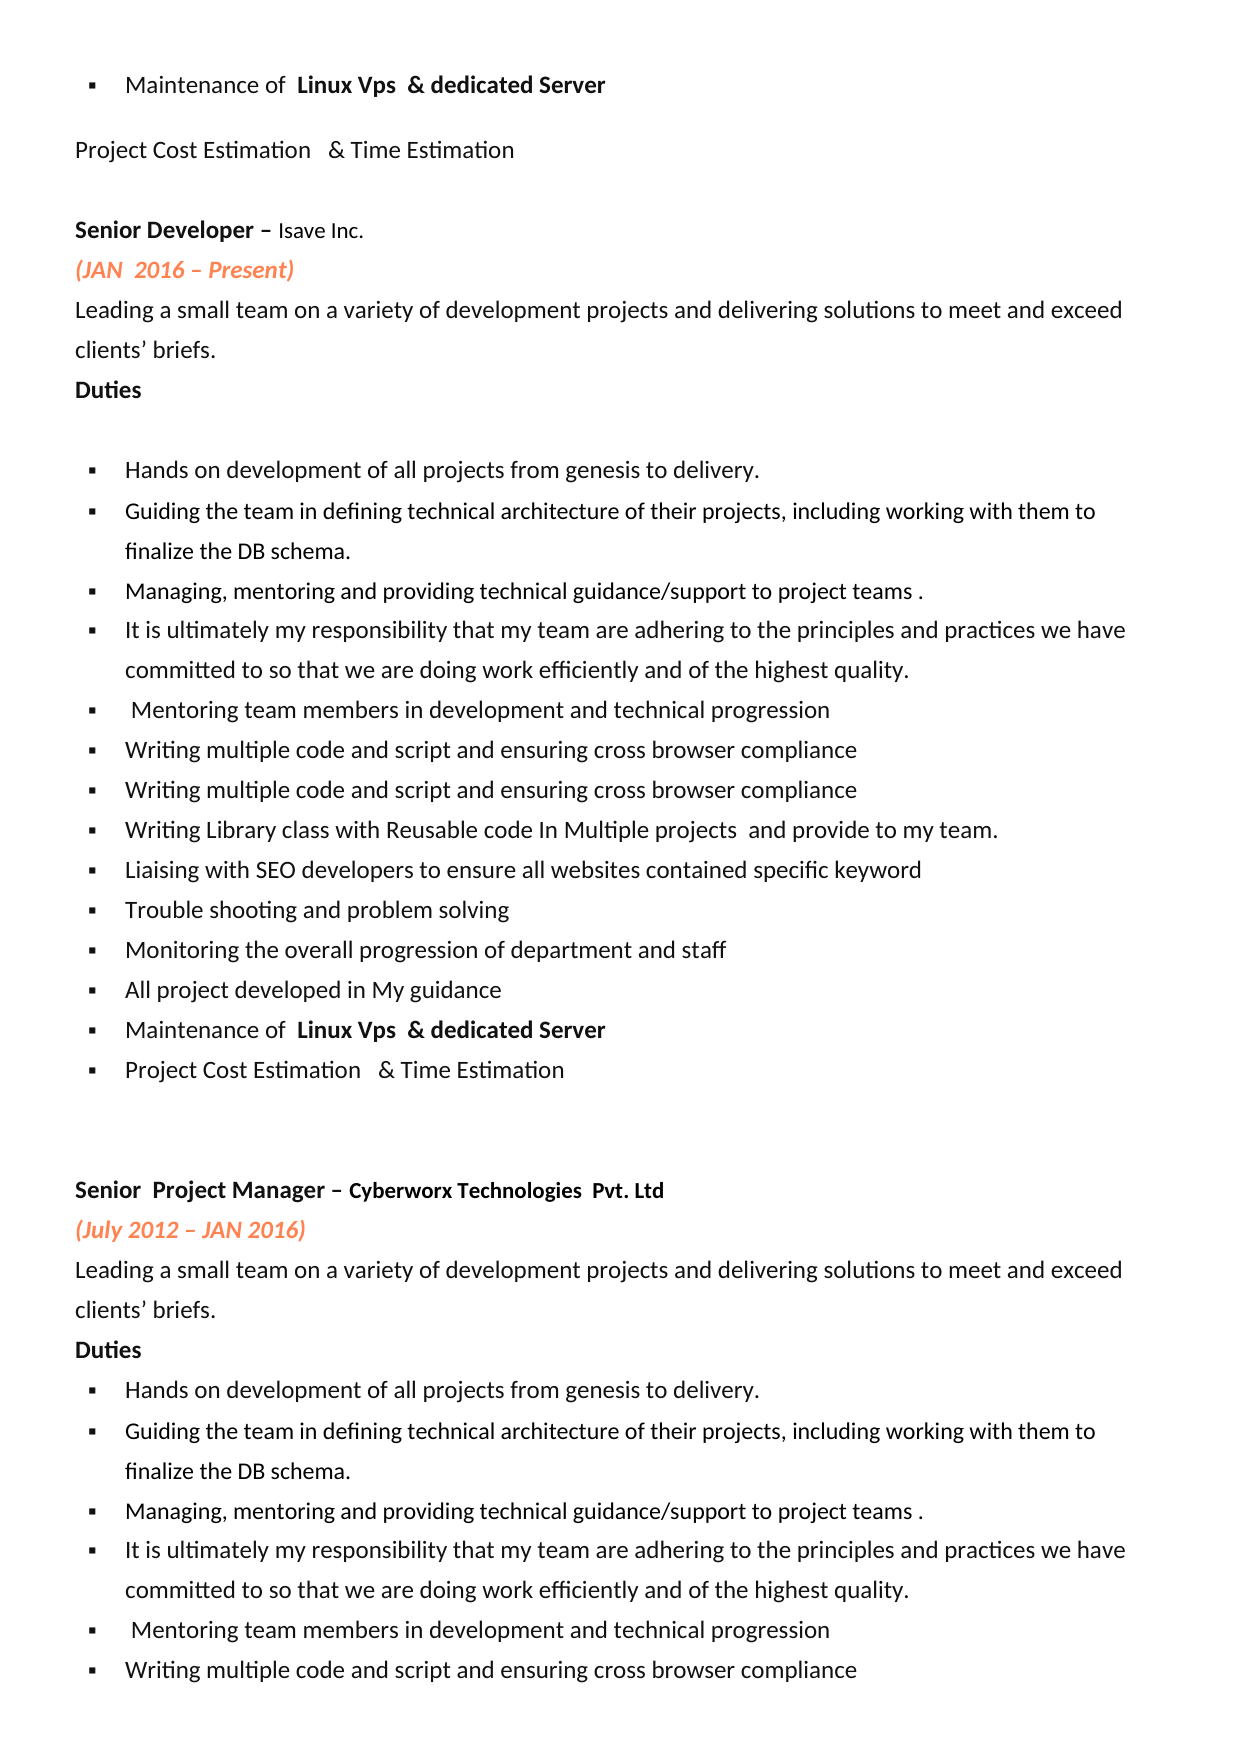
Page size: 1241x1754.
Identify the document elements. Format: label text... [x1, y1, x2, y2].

text Leading a small team on a variety of development projects and delivering solutions to meet and exceed clients’ briefs. [75, 285, 1165, 365]
list Maintenance of Linux Vps & dedicated Server [87, 60, 1165, 100]
list Trouble shooting and problem solving [87, 885, 1165, 925]
list Maintenance of Linux Vps & dedicated Server [87, 1005, 1165, 1045]
list All project developed in My guidance [87, 965, 1165, 1005]
text Leading a small team on a variety of development projects and delivering solutions to meet and exceed clients’ briefs. [75, 1245, 1165, 1325]
text (July 2012 – JAN 2016) [75, 1205, 1165, 1245]
list It is ultimately my responsibility that my team are adhering to the principles and practices we have committed to so that we are doing work efficiently and of the highest quality. [87, 1525, 1165, 1605]
list Guiding the team in defining technical architecture of their projects, including working with them to finalize the DB schema. [87, 1405, 1165, 1485]
list Writing multiple code and script and ensuring cross browser compliance [87, 765, 1165, 805]
text Senior Developer – Isave Inc. [75, 205, 1165, 245]
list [87, 1645, 1165, 1685]
list Mentoring team members in development and technical progression [87, 1605, 1165, 1645]
text (JAN 2016 – Present) [75, 245, 1165, 285]
list Hands on development of all projects from genesis to delivery. [87, 445, 1165, 485]
text Project Cost Estimation & Time Estimation [75, 125, 1165, 165]
list Writing multiple code and script and ensuring cross browser compliance [87, 725, 1165, 765]
list Writing Library class with Reusable code In Multiple projects and provide to my team. [87, 805, 1165, 845]
text Duties [75, 1325, 1165, 1365]
list Managing, mentoring and providing technical guidance/support to project teams . [87, 1485, 1165, 1525]
text Senior Project Manager – Cyberworx Technologies Pvt. Ltd [75, 1165, 1165, 1205]
list Project Cost Estimation & Time Estimation [87, 1045, 1165, 1085]
list Liaising with SEO developers to ensure all websites contained specific keyword [87, 845, 1165, 885]
list Mentoring team members in development and technical progression [87, 685, 1165, 725]
list Guiding the team in defining technical architecture of their projects, including working with them to finalize the DB schema. [87, 485, 1165, 565]
text Duties [75, 365, 1165, 405]
list It is ultimately my responsibility that my team are adhering to the principles and practices we have committed to so that we are doing work efficiently and of the highest quality. [87, 605, 1165, 685]
list Managing, mentoring and providing technical guidance/support to project teams . [87, 565, 1165, 605]
list Monitoring the overall progression of department and staff [87, 925, 1165, 965]
list Hands on development of all projects from genesis to delivery. [87, 1365, 1165, 1405]
